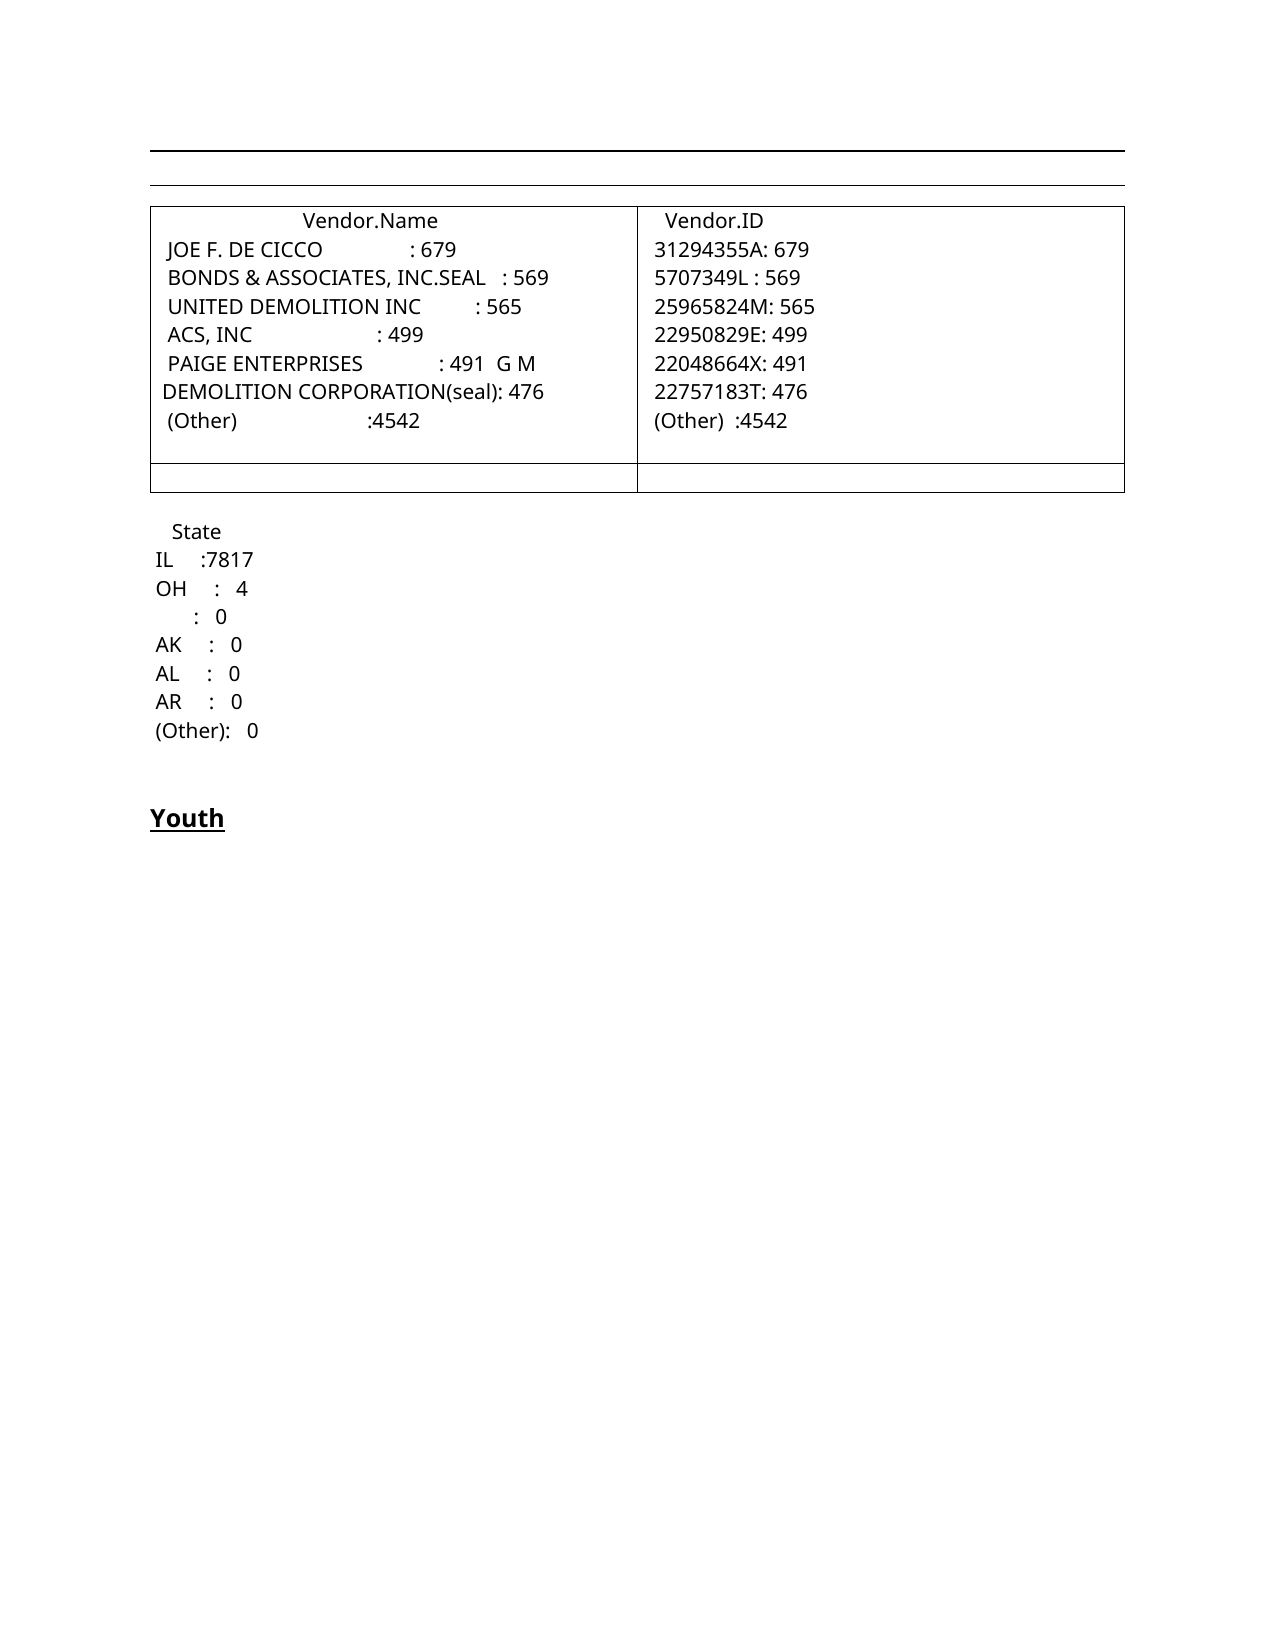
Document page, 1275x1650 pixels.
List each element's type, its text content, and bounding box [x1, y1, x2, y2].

text Youth [150, 801, 1125, 835]
text AL : 0 [150, 659, 1125, 687]
text AR : 0 [150, 687, 1125, 716]
table_cell [151, 464, 637, 492]
text IL :7817 [150, 545, 1125, 574]
text : 0 [150, 602, 1125, 631]
text OH : 4 [150, 574, 1125, 602]
table_cell [638, 464, 1124, 492]
table_header Vendor.Name JOE F. DE CICCO : 679 BONDS & ASSOCIATES, INC.SEAL : 569 UNITED DEMOLITION INC : 565 ACS, INC : 499 PAIGE ENTERPRISES : 491 G M DEMOLITION CORPORATION(seal): 476 (Other) :4542 [151, 207, 637, 463]
table_header Vendor.ID 31294355A: 679 5707349L : 569 25965824M: 565 22950829E: 499 22048664X: 491 22757183T: 476 (Other) :4542 [638, 207, 1124, 463]
text State [150, 517, 1125, 545]
text AK : 0 [150, 631, 1125, 659]
text (Other): 0 [150, 716, 1125, 744]
